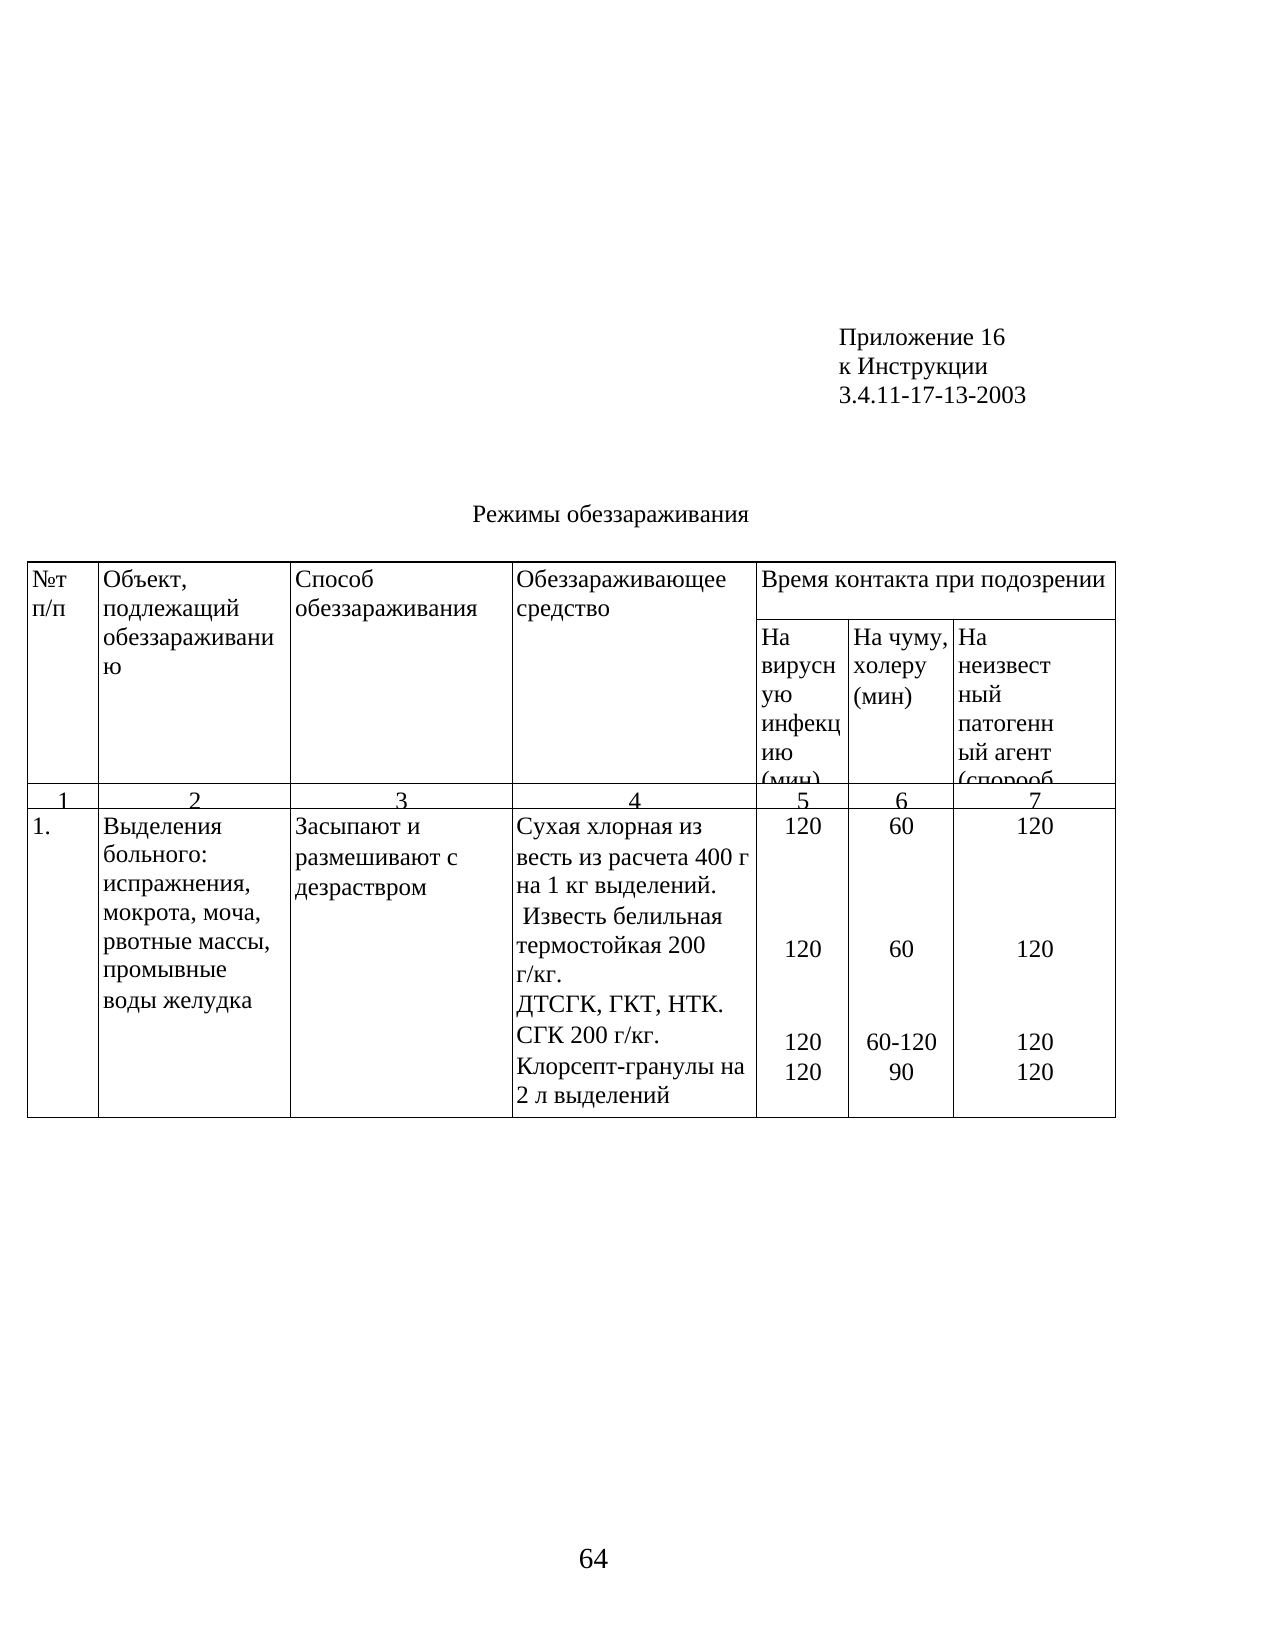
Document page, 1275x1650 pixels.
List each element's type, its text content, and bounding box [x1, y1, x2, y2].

text Приложение 16 [839, 322, 1098, 351]
table_cell На вирусную инфекцию (мин) [757, 620, 848, 783]
table_cell 120 120 120 120 [757, 809, 848, 1117]
table_cell 3 [291, 784, 512, 808]
table_cell 1 [28, 784, 98, 808]
table_cell 2 [99, 784, 290, 808]
table_header №т п/п [28, 563, 98, 783]
table_cell Выделения больного: испражнения, мокрота, моча, рвотные массы, промывные воды желудка [99, 809, 290, 1117]
table_cell 5 [757, 784, 848, 808]
table_cell На неизвестный патогенный агент (спорообразующие бактерии) [954, 620, 1115, 783]
table_cell Сухая хлорная из весть из расчета 400 г на 1 кг выделений. Известь белильная термостойкая 200 г/кг. ДТСГК, ГКТ, НТК. СГК 200 г/кг. Клорсепт-гранулы на 2 л выделений [513, 809, 756, 1117]
table_header Способ обеззараживания [291, 563, 512, 783]
text 3.4.11-17-13-2003 [839, 380, 1098, 408]
table_header Обеззараживающее средство [513, 563, 756, 783]
table_cell 60 60 60-120 90 [849, 809, 953, 1117]
table_cell 6 [849, 784, 953, 808]
table_cell 1. [28, 809, 98, 1117]
table_header Объект, подлежащий обеззараживанию [99, 563, 290, 783]
text Режимы обеззараживания [472, 499, 1098, 528]
table_cell Засыпают и размешивают с дезраствром [291, 809, 512, 1117]
text к Инструкции [839, 351, 1098, 380]
table_cell 7 [954, 784, 1115, 808]
table_header Время контакта при подозрении [757, 563, 1115, 618]
table_cell 4 [513, 784, 756, 808]
table_cell 120 120 120 120 [954, 809, 1115, 1117]
table_cell На чуму, холеру (мин) [849, 620, 953, 783]
